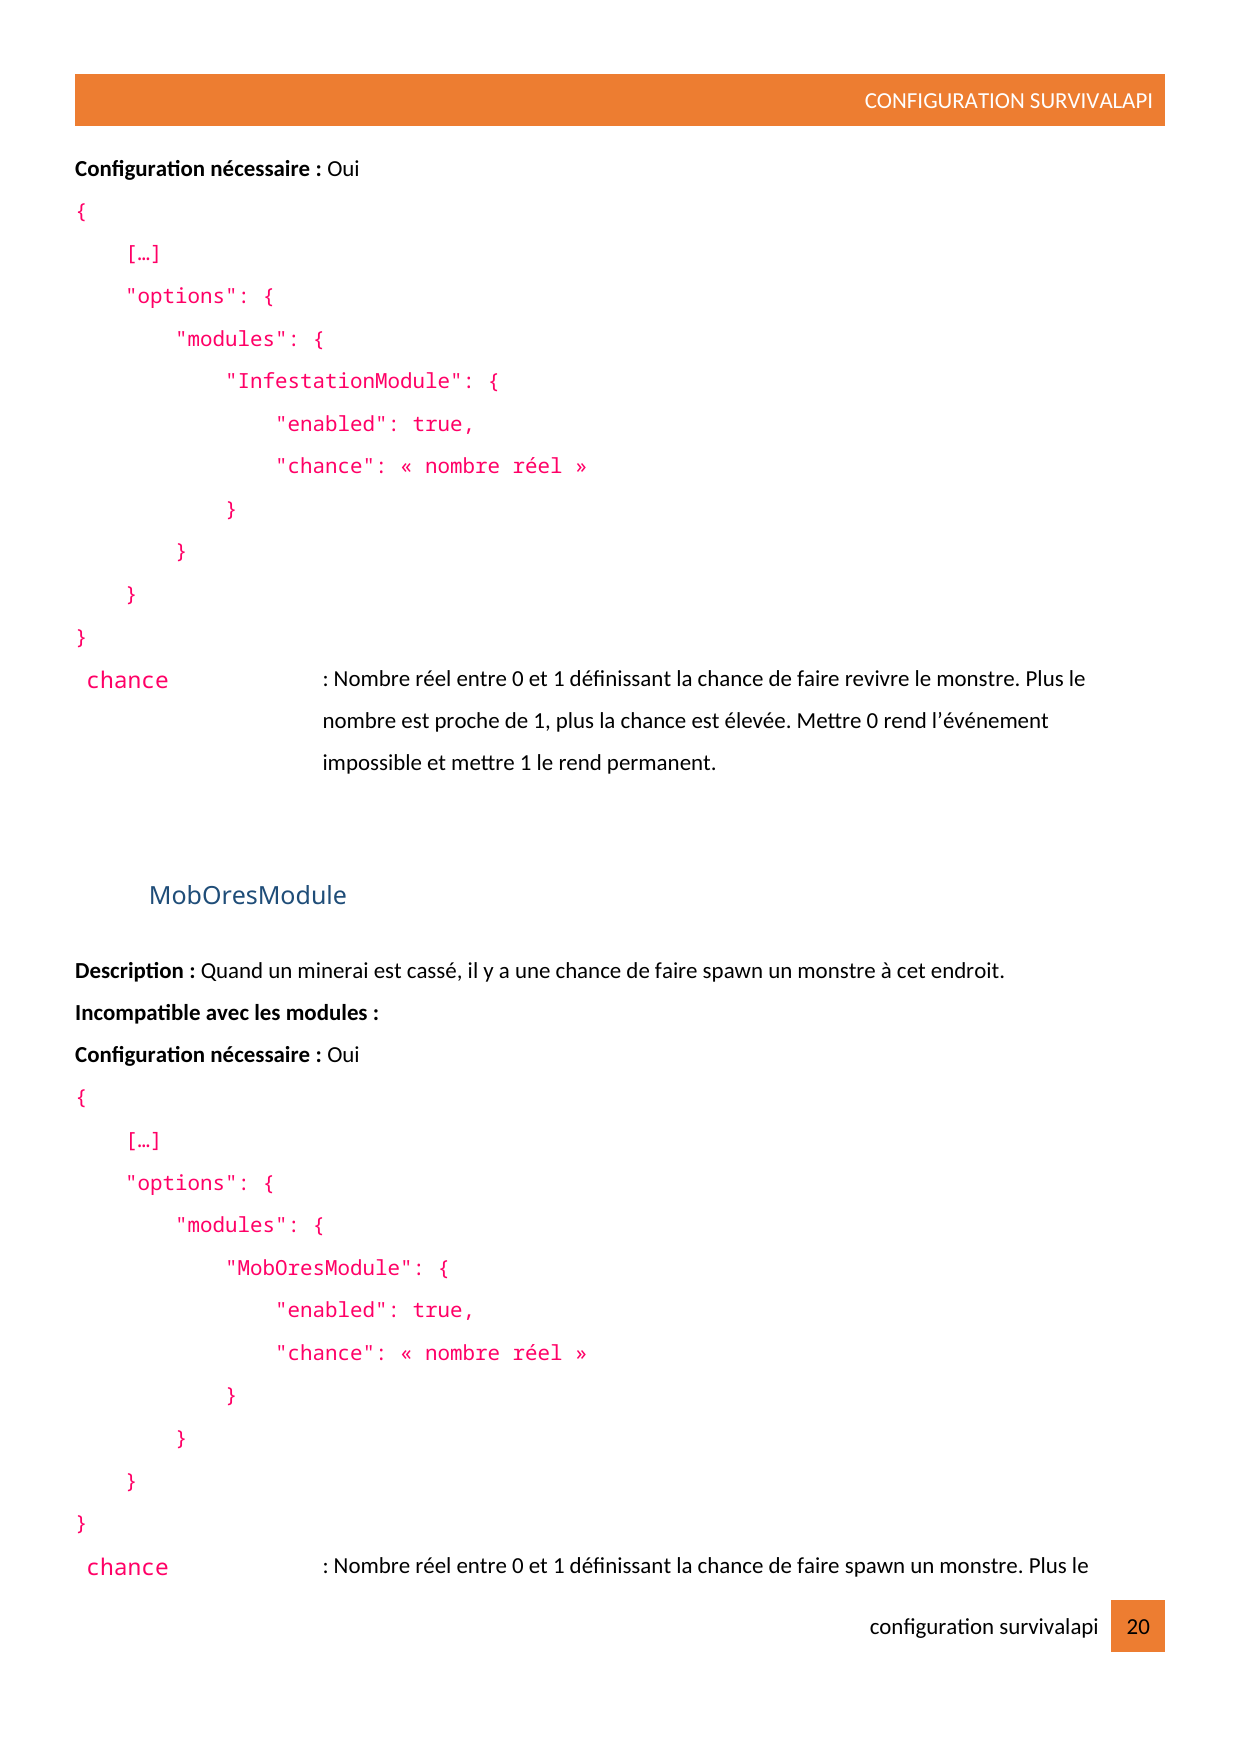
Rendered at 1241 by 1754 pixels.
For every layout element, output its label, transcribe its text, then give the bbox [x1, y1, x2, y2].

subtitle MobOresModule [75, 878, 1165, 912]
text } [75, 579, 1165, 608]
text Configuration nécessaire : Oui [75, 1040, 1165, 1068]
text "modules": { [75, 1210, 1165, 1239]
text } [75, 494, 1165, 522]
text "chance": « nombre réel » [75, 451, 1165, 480]
text } [75, 1381, 1165, 1409]
text "options": { [75, 1168, 1165, 1196]
text { [75, 1082, 1165, 1111]
text "chance": « nombre réel » [75, 1338, 1165, 1366]
text "options": { [75, 281, 1165, 309]
text "modules": { [75, 324, 1165, 352]
text "enabled": true, [75, 409, 1165, 437]
text "MobOresModule": { [75, 1253, 1165, 1281]
text "enabled": true, [75, 1295, 1165, 1324]
table_header chance [75, 665, 311, 789]
text […] [75, 238, 1165, 267]
text […] [75, 1125, 1165, 1153]
text "InfestationModule": { [75, 366, 1165, 395]
table_header chance [75, 1551, 311, 1595]
text Configuration nécessaire : Oui [75, 154, 1165, 182]
text } [75, 1423, 1165, 1452]
text } [75, 1508, 1165, 1537]
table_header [311, 1551, 1165, 1595]
text } [75, 537, 1165, 565]
text } [75, 622, 1165, 650]
table_header : Nombre réel entre 0 et 1 définissant la chance de faire revivre le monstre. Plus le nombre est proche de 1, plus la chance est élevée. Mettre 0 rend l’événement impossible et mettre 1 le rend permanent. [311, 665, 1165, 789]
text { [75, 196, 1165, 224]
text } [75, 1466, 1165, 1494]
text Incompatible avec les modules : [75, 998, 1165, 1026]
text Description : Quand un minerai est cassé, il y a une chance de faire spawn un monstre à cet endroit. [75, 956, 1165, 984]
